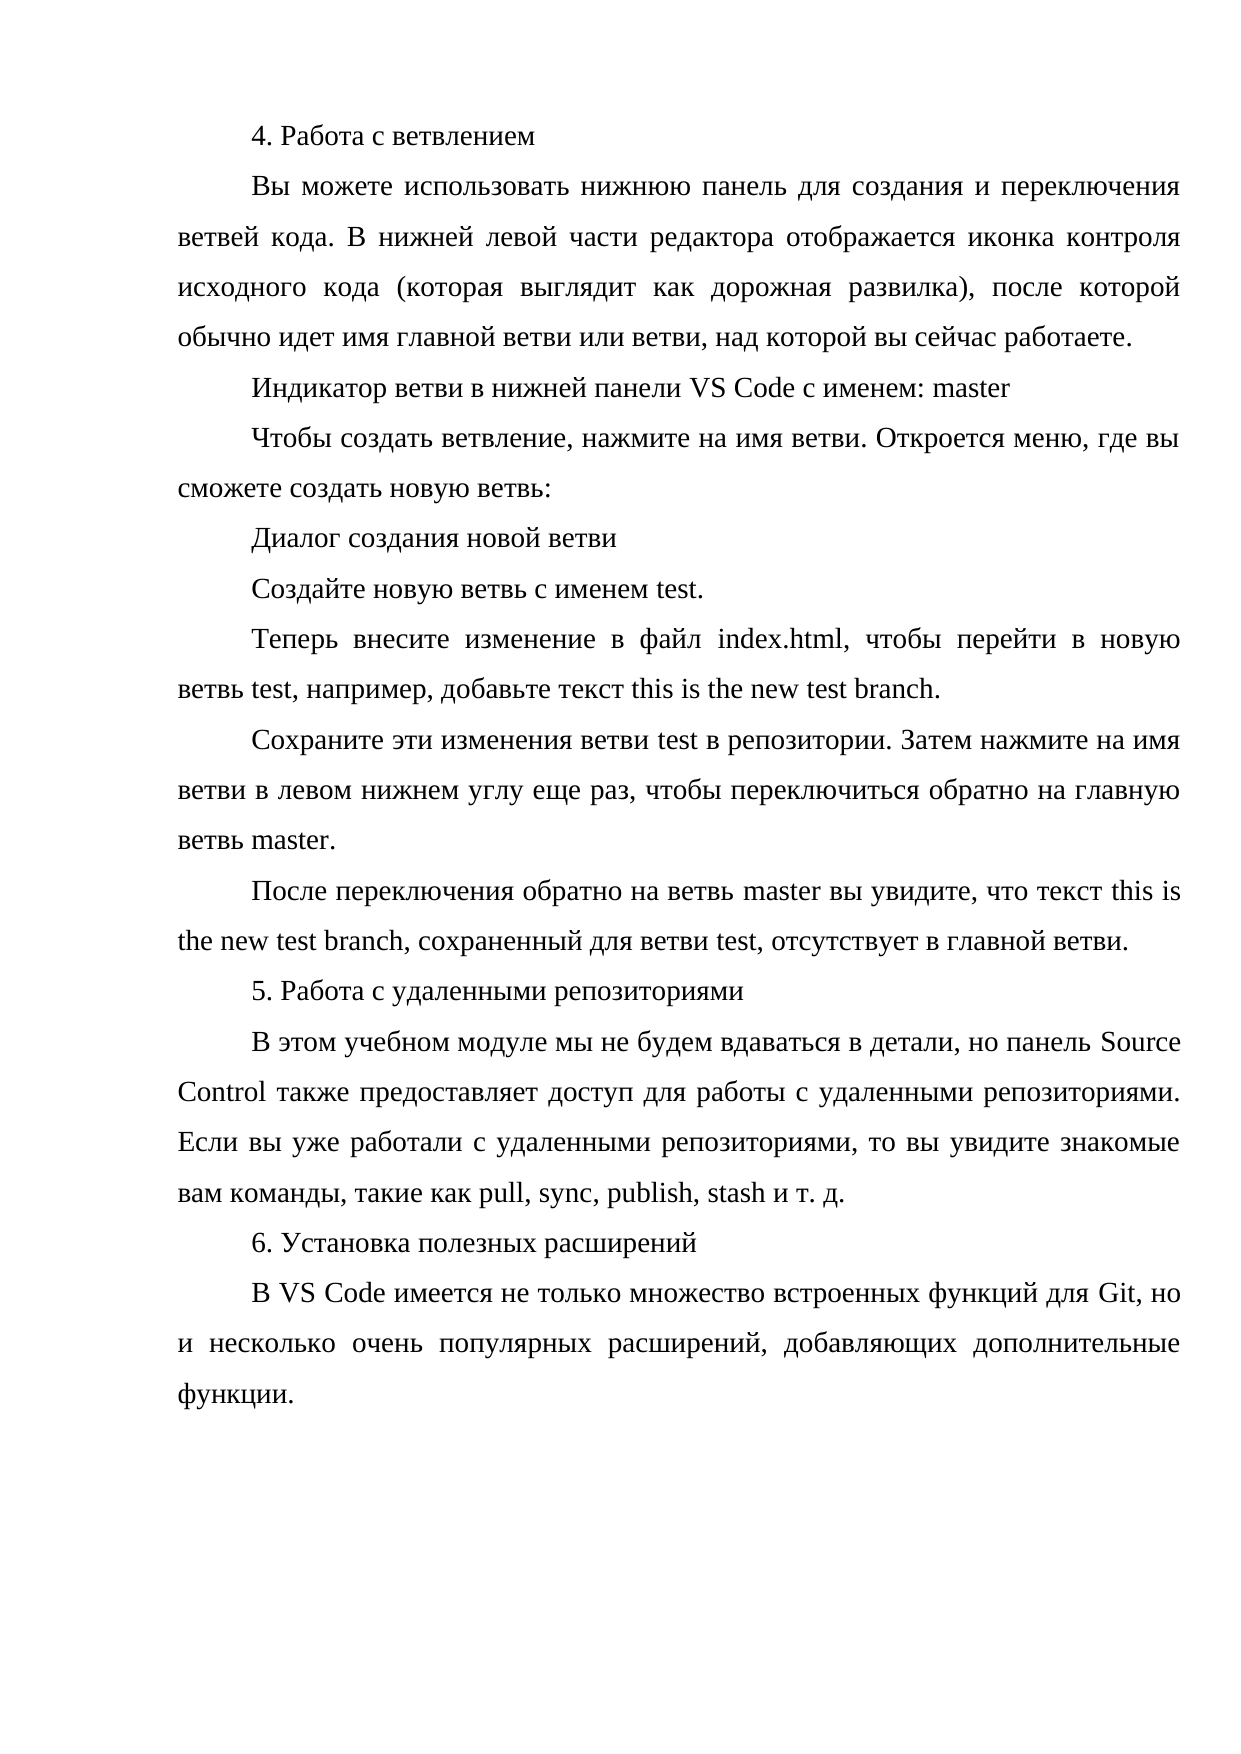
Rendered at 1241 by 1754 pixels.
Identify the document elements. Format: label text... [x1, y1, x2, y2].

text В этом учебном модуле мы не будем вдаваться в детали, но панель Source Control также предоставляет доступ для работы с удаленными репозиториями. Если вы уже работали с удаленными репозиториями, то вы увидите знакомые вам команды, такие как pull, sync, publish, stash и т. д. [177, 1024, 1181, 1208]
text Вы можете использовать нижнюю панель для создания и переключения ветвей кода. В нижней левой части редактора отображается иконка контроля исходного кода (которая выглядит как дорожная развилка), после которой обычно идет имя главной ветви или ветви, над которой вы сейчас работаете. [177, 168, 1181, 353]
text 4. Работа с ветвлением [177, 118, 1181, 152]
text Создайте новую ветвь с именем test. [177, 571, 1181, 604]
text Диалог создания новой ветви [177, 521, 1181, 554]
text В VS Code имеется не только множество встроенных функций для Git, но и несколько очень популярных расширений, добавляющих дополнительные функции. [177, 1275, 1181, 1409]
text Индикатор ветви в нижней панели VS Code с именем: master [177, 370, 1181, 403]
text 5. Работа с удаленными репозиториями [177, 973, 1181, 1007]
text Сохраните эти изменения ветви test в репозитории. Затем нажмите на имя ветви в левом нижнем углу еще раз, чтобы переключиться обратно на главную ветвь master. [177, 722, 1181, 856]
text Чтобы создать ветвление, нажмите на имя ветви. Откроется меню, где вы сможете создать новую ветвь: [177, 420, 1181, 504]
text После переключения обратно на ветвь master вы увидите, что текст this is the new test branch, сохраненный для ветви test, отсутствует в главной ветви. [177, 873, 1181, 957]
text Теперь внесите изменение в файл index.html, чтобы перейти в новую ветвь test, например, добавьте текст this is the new test branch. [177, 621, 1181, 705]
text 6. Установка полезных расширений [177, 1225, 1181, 1258]
